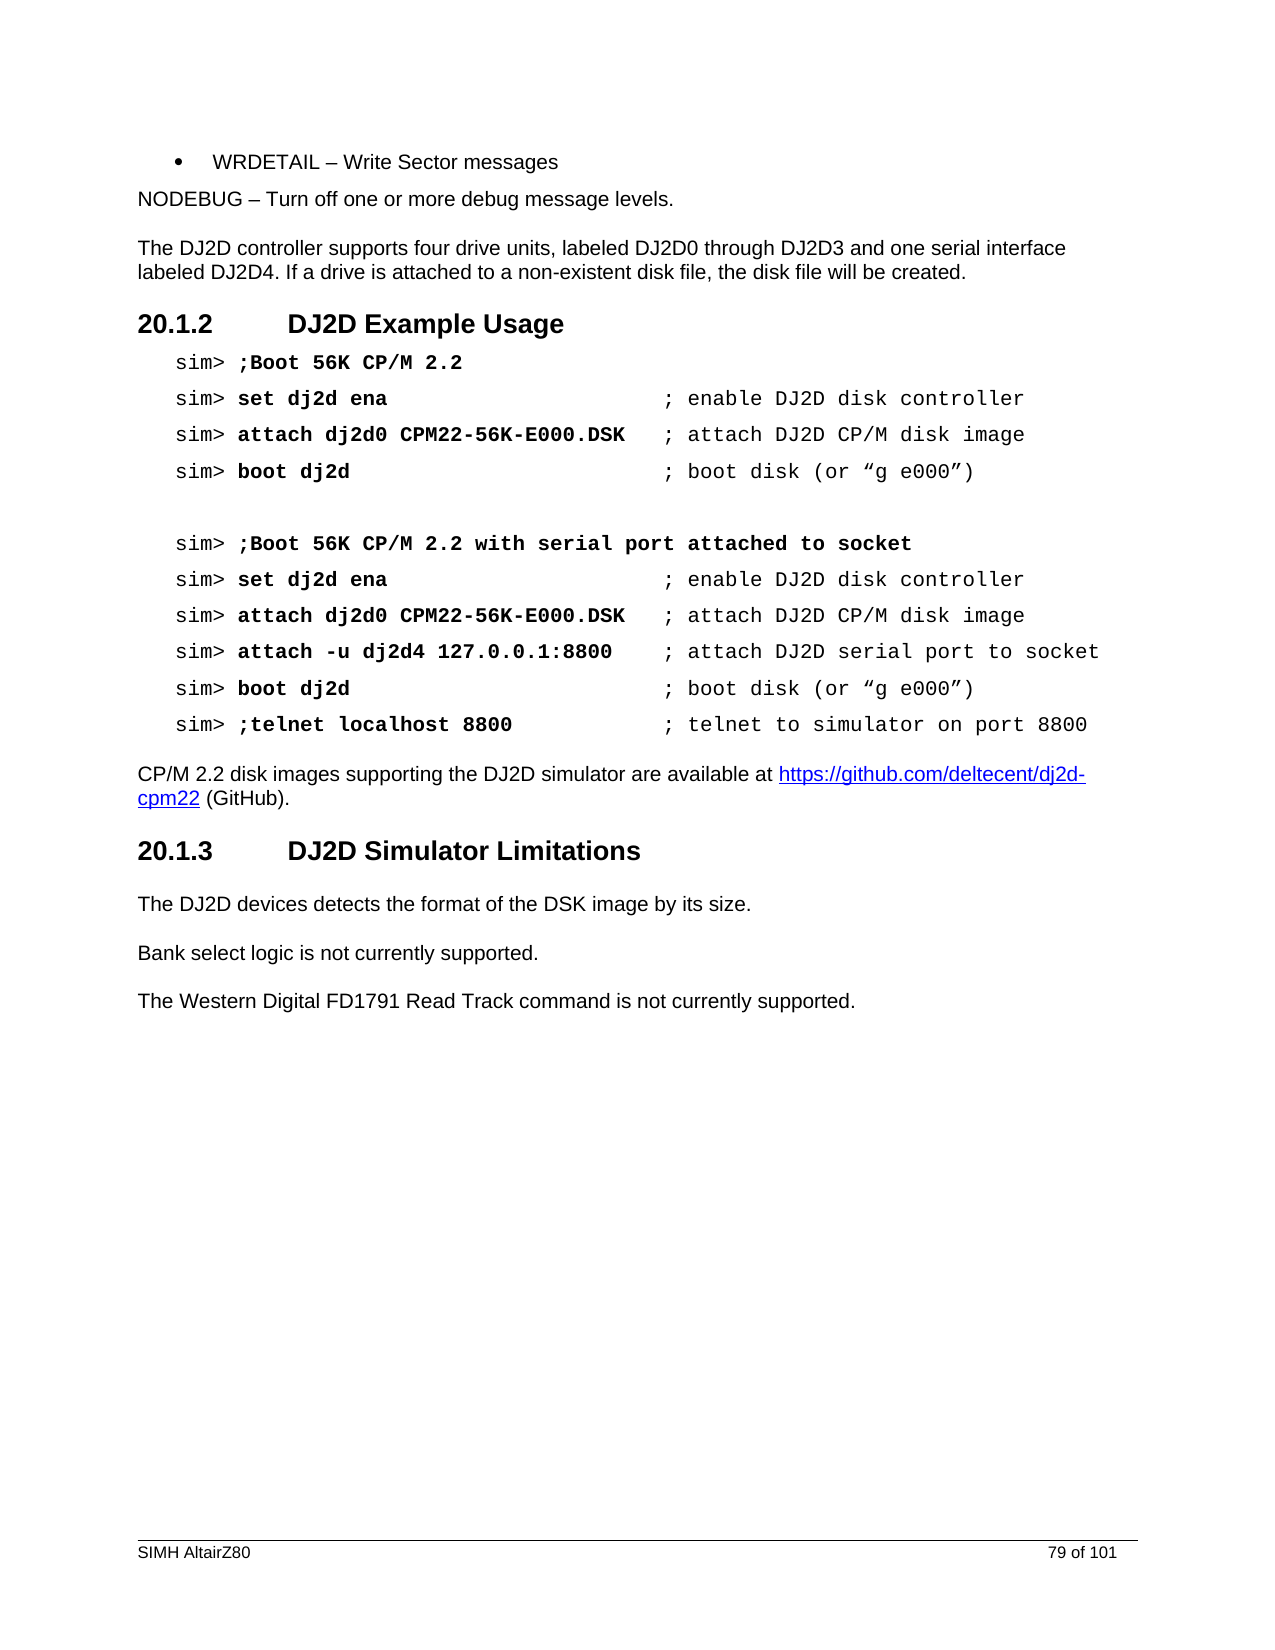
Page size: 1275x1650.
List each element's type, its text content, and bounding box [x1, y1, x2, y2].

text The DJ2D controller supports four drive units, labeled DJ2D0 through DJ2D3 and one serial interface labeled DJ2D4. If a drive is attached to a non-existent disk file, the disk file will be created. [137, 236, 1138, 283]
text sim> attach -u dj2d4 127.0.0.1:8800 ; attach DJ2D serial port to socket [175, 641, 1138, 665]
subtitle DJ2D Example Usage [137, 308, 1138, 340]
text sim> ;telnet localhost 8800 ; telnet to simulator on port 8800 [175, 714, 1138, 737]
text sim> boot dj2d ; boot disk (or “g e000”) [175, 461, 1138, 484]
text sim> ;Boot 56K CP/M 2.2 [175, 352, 1138, 376]
text sim> ;Boot 56K CP/M 2.2 with serial port attached to socket [175, 533, 1138, 557]
text Bank select logic is not currently supported. [137, 940, 1138, 964]
text CP/M 2.2 disk images supporting the DJ2D simulator are available at https://github.com/deltecent/dj2d-cpm22 (GitHub). [137, 762, 1138, 810]
text NODEBUG – Turn off one or more debug message levels. [137, 187, 1138, 211]
text The Western Digital FD1791 Read Track command is not currently supported. [137, 989, 1138, 1013]
list WRDETAIL – Write Sector messages [175, 150, 1138, 174]
text sim> attach dj2d0 CPM22-56K-E000.DSK ; attach DJ2D CP/M disk image [175, 424, 1138, 448]
text sim> boot dj2d ; boot disk (or “g e000”) [175, 677, 1138, 701]
text sim> set dj2d ena ; enable DJ2D disk controller [175, 569, 1138, 593]
text sim> attach dj2d0 CPM22-56K-E000.DSK ; attach DJ2D CP/M disk image [175, 605, 1138, 629]
text sim> set dj2d ena ; enable DJ2D disk controller [175, 388, 1138, 412]
text The DJ2D devices detects the format of the DSK image by its size. [137, 891, 1138, 915]
subtitle DJ2D Simulator Limitations [137, 835, 1138, 866]
